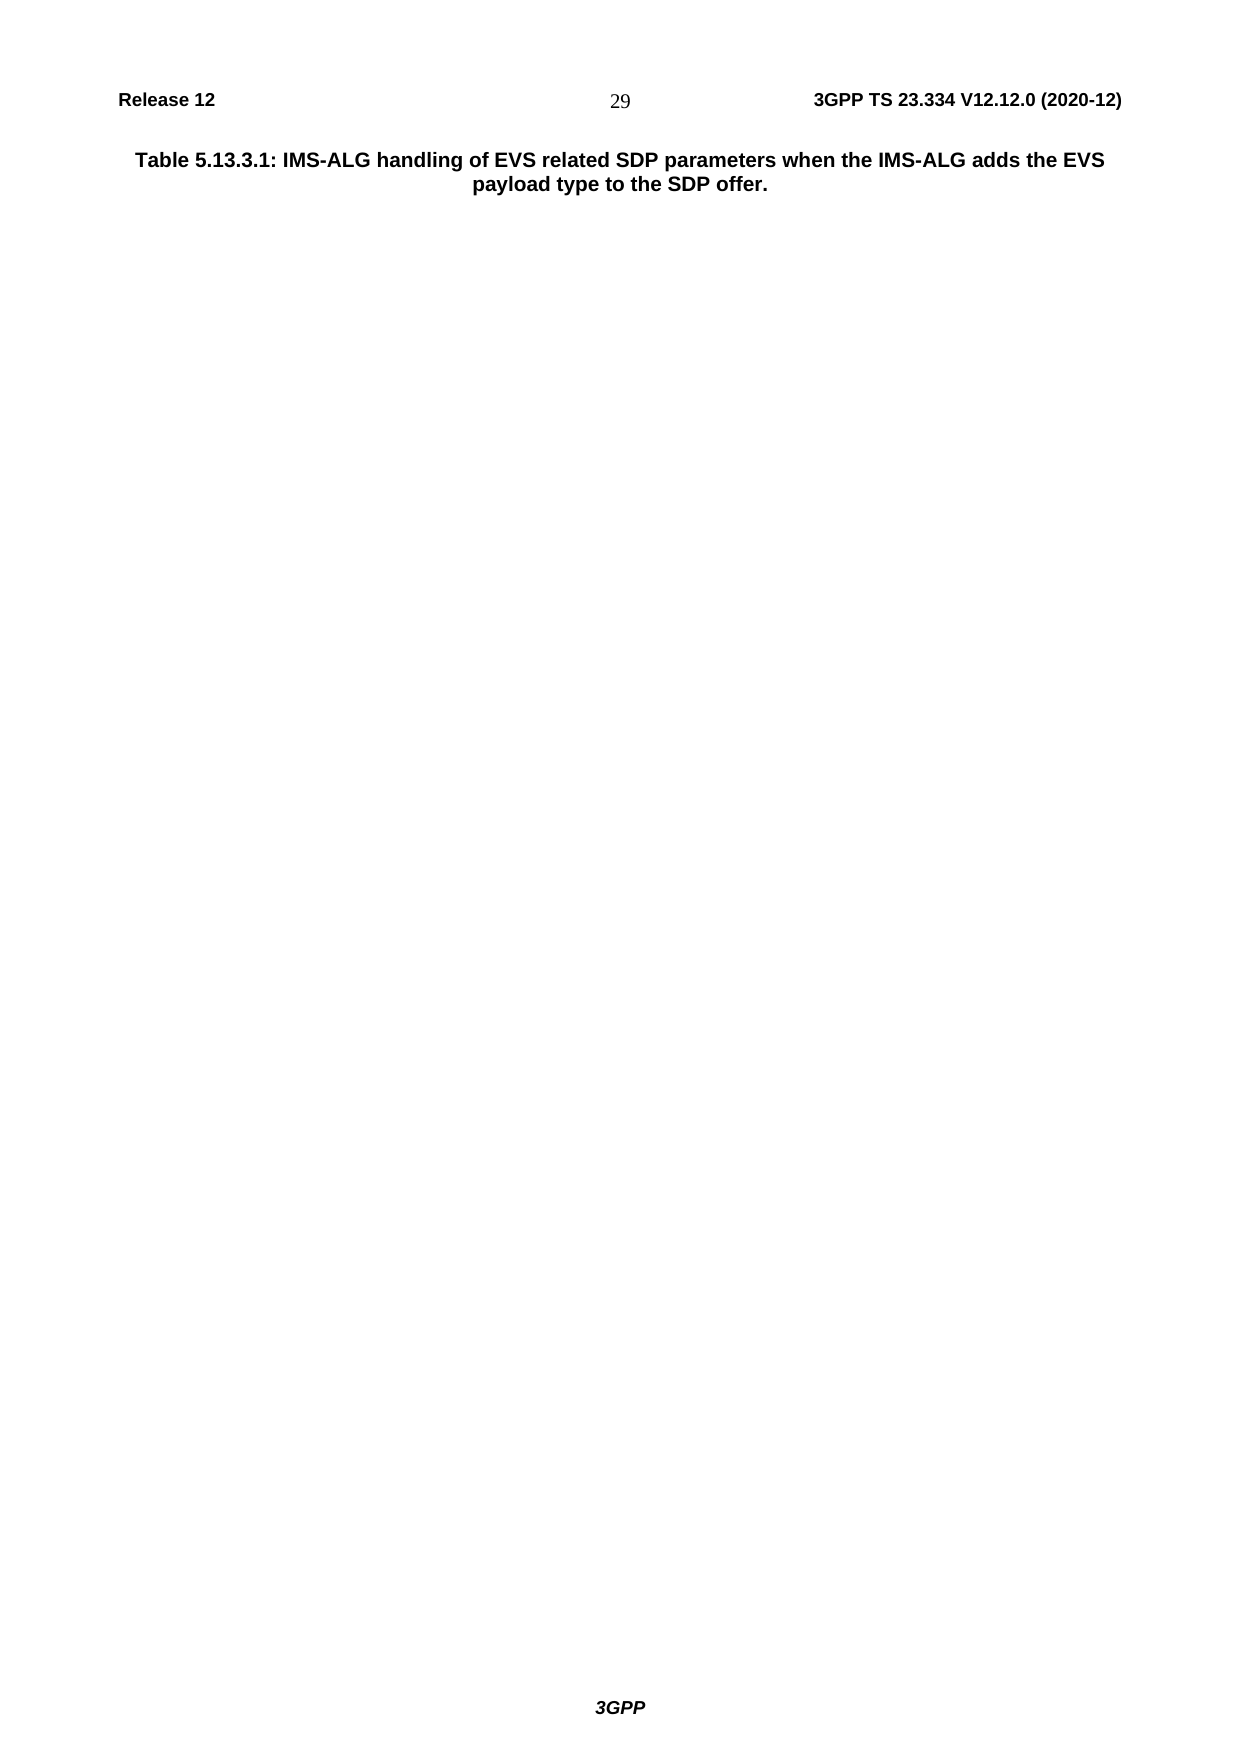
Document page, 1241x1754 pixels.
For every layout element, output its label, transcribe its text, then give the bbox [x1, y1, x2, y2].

text Table 5.13.3.1: IMS-ALG handling of EVS related SDP parameters when the IMS-ALG adds the EVS payload type to the SDP offer. [118, 147, 1122, 195]
